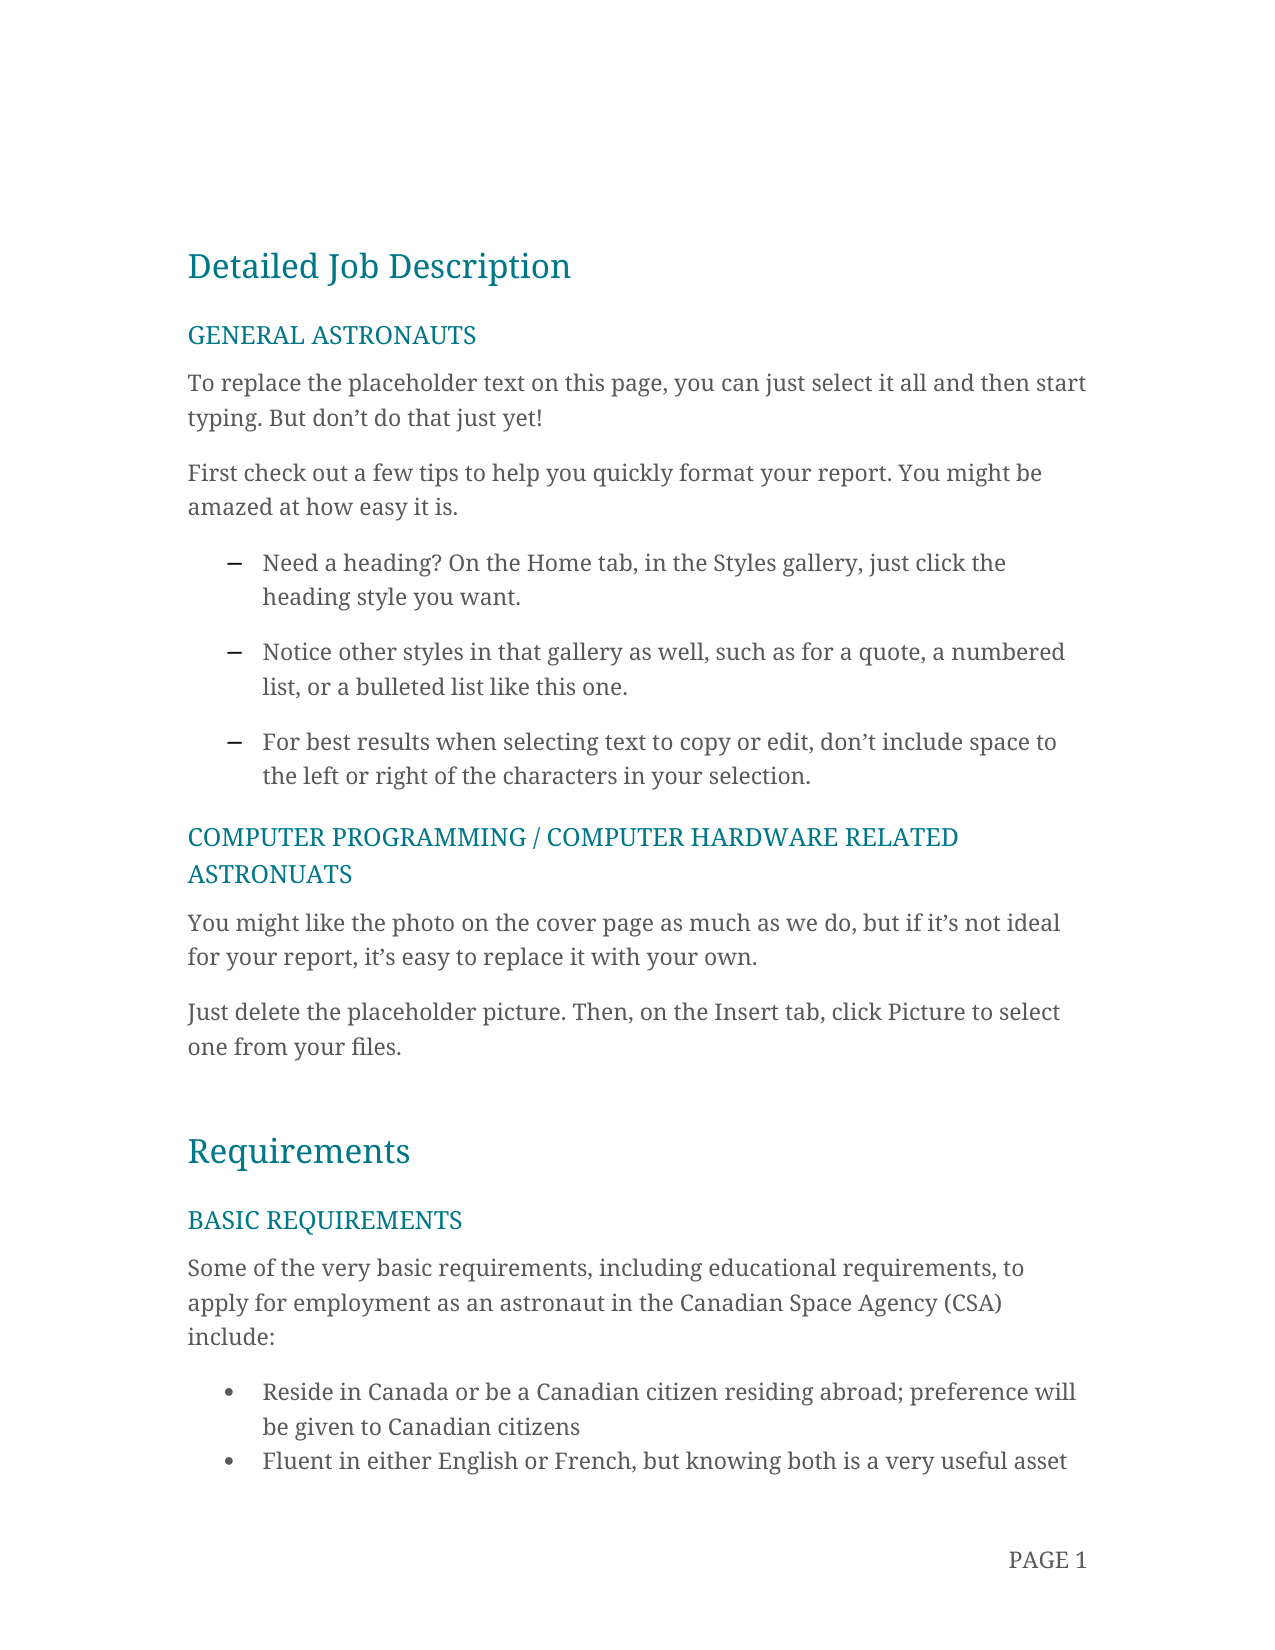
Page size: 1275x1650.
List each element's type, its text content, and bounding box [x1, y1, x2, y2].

subtitle Detailed Job Description [187, 242, 1087, 288]
subtitle Computer Programming / Computer Hardware Related Astronuats [187, 819, 1087, 891]
text Some of the very basic requirements, including educational requirements, to apply for employment as an astronaut in the Canadian Space Agency (CSA) include: [187, 1252, 1087, 1352]
subtitle Basic Requirements [187, 1202, 1087, 1236]
subtitle Requirements [187, 1127, 1087, 1173]
list Fluent in either English or French, but knowing both is a very useful asset [225, 1445, 1087, 1476]
list Reside in Canada or be a Canadian citizen residing abroad; preference will be given to Canadian citizens [225, 1376, 1087, 1442]
subtitle General Astronauts [187, 317, 1087, 351]
